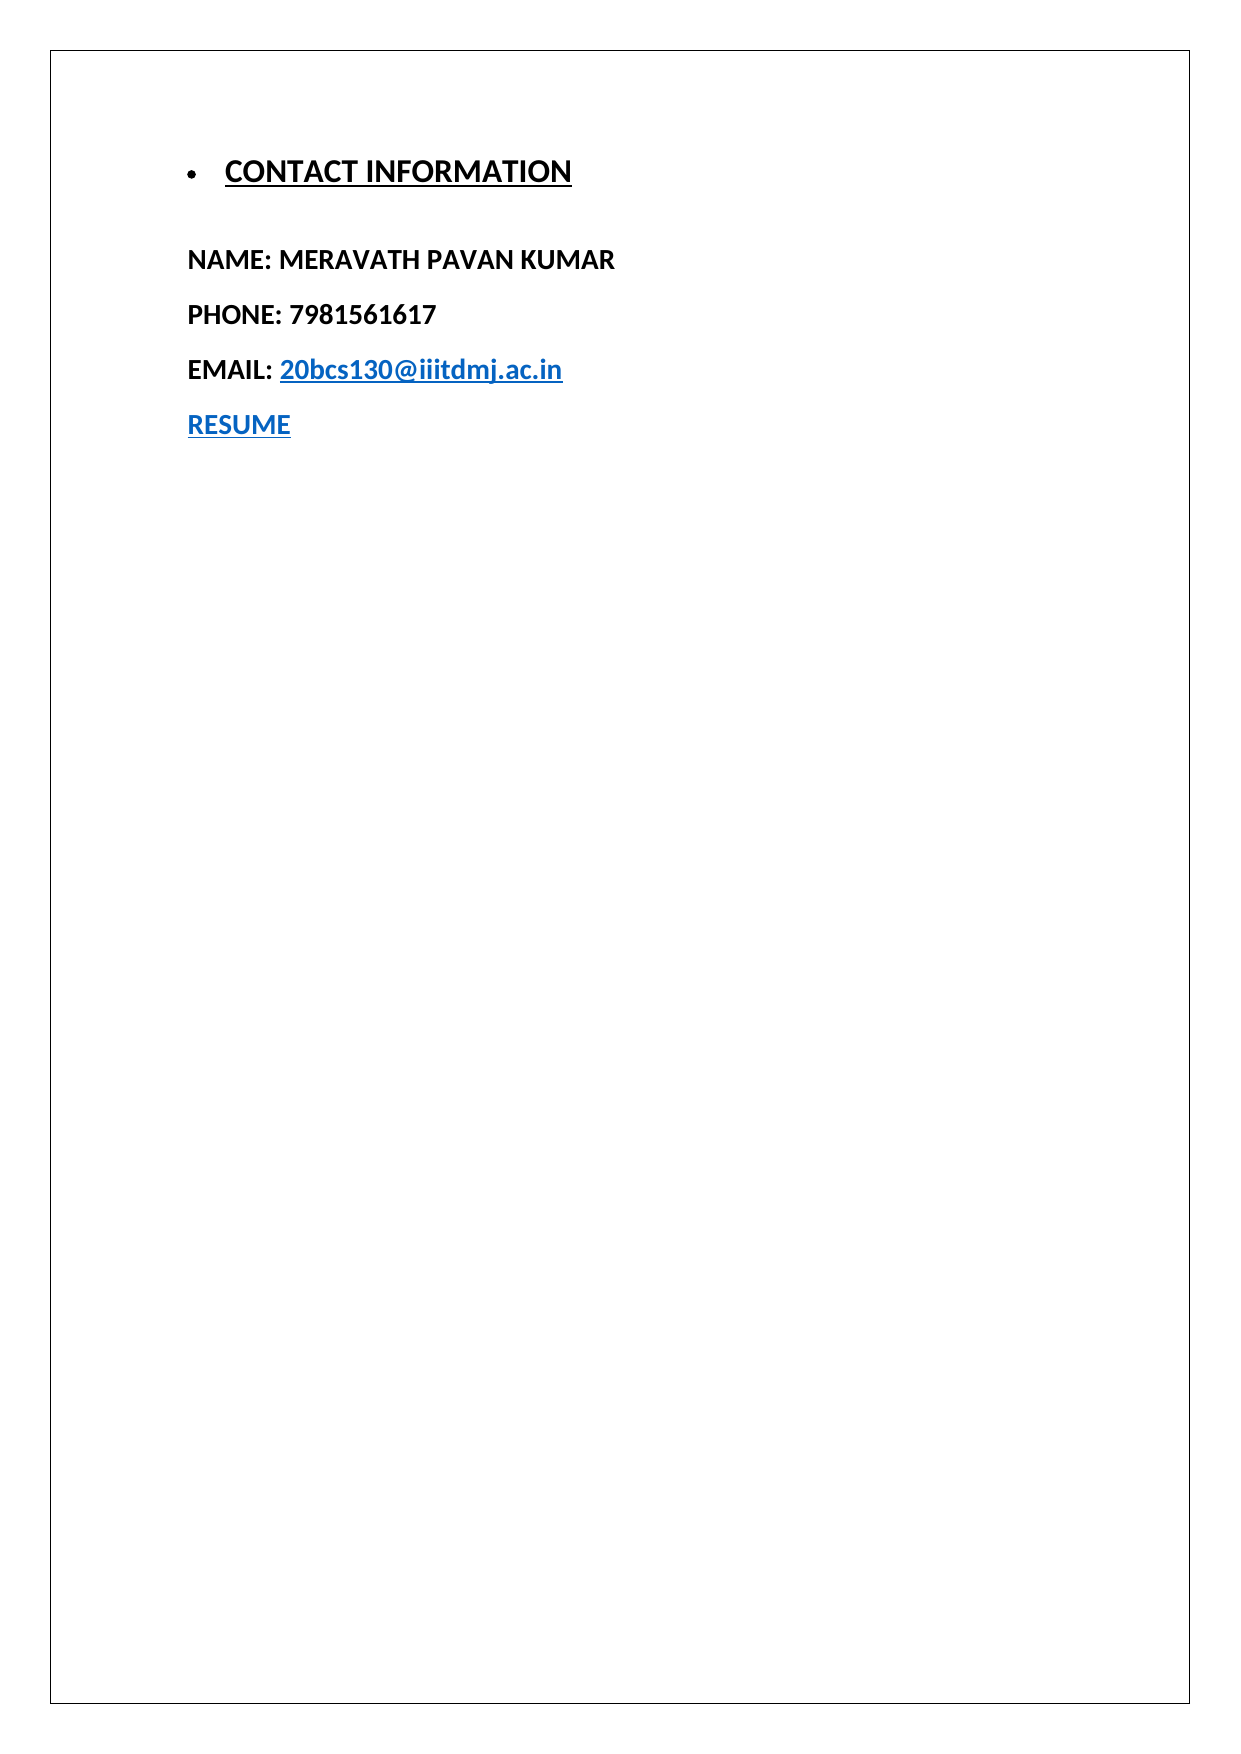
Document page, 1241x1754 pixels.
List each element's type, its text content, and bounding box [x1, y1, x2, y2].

text RESUME [187, 406, 1090, 442]
list CONTACT INFORMATION [187, 150, 1090, 191]
text PHONE: 7981561617 [187, 296, 1090, 332]
text EMAIL: 20bcs130@iiitdmj.ac.in [187, 351, 1090, 387]
text NAME: MERAVATH PAVAN KUMAR [187, 241, 1090, 276]
